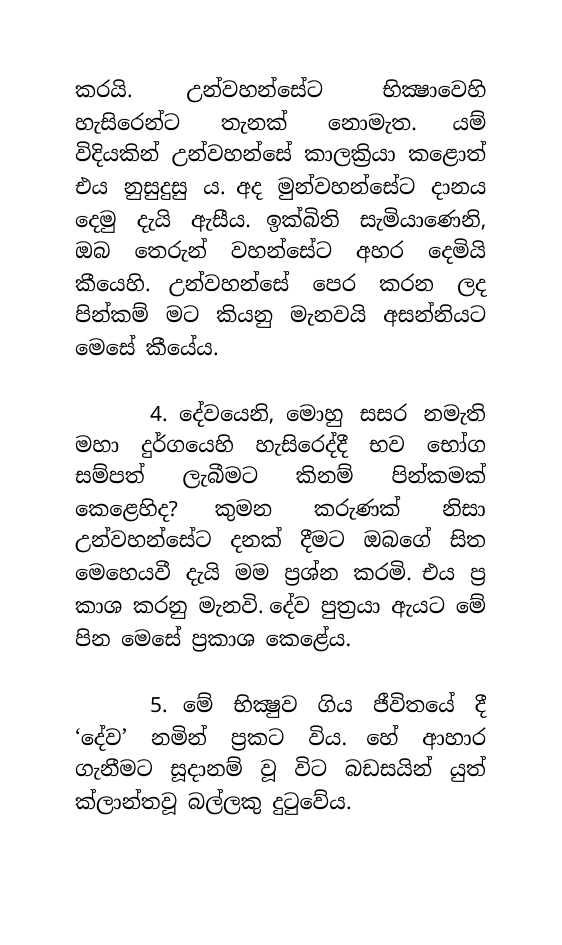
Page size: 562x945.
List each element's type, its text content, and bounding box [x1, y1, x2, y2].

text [75, 75, 486, 362]
text 4. දේවයෙනි, මොහු සසර නමැති මහා දුර්ගයෙහි හැසිරෙද්දී භව භෝග සම්පත් ලැබීමට කිනම් පින්කමක් කෙළෙහිද? කුමන කරුණක් නිසා උන්වහන්සේට දනක් දීමට ඔබගේ සිත මෙහෙයවී දැයි මම ප්‍ර‍ශ්න කරමි. එය ප්‍ර‍කාශ කරනු මැනවි. දේව පුත්‍ර‍යා ඇයට මේ පින මෙසේ ප්‍ර‍කාශ කෙළේය. [75, 399, 486, 653]
text 5. මේ භික්‍ෂුව ගිය ජීවිතයේ දී ‘දේව’ නමින් ප්‍ර‍කට විය. හේ ආහාර ගැනීමට සූදානම් වූ විට බඩසයින් යුත් ක්ලාන්තවූ බල්ලකු දුටුවේය. [75, 690, 486, 816]
